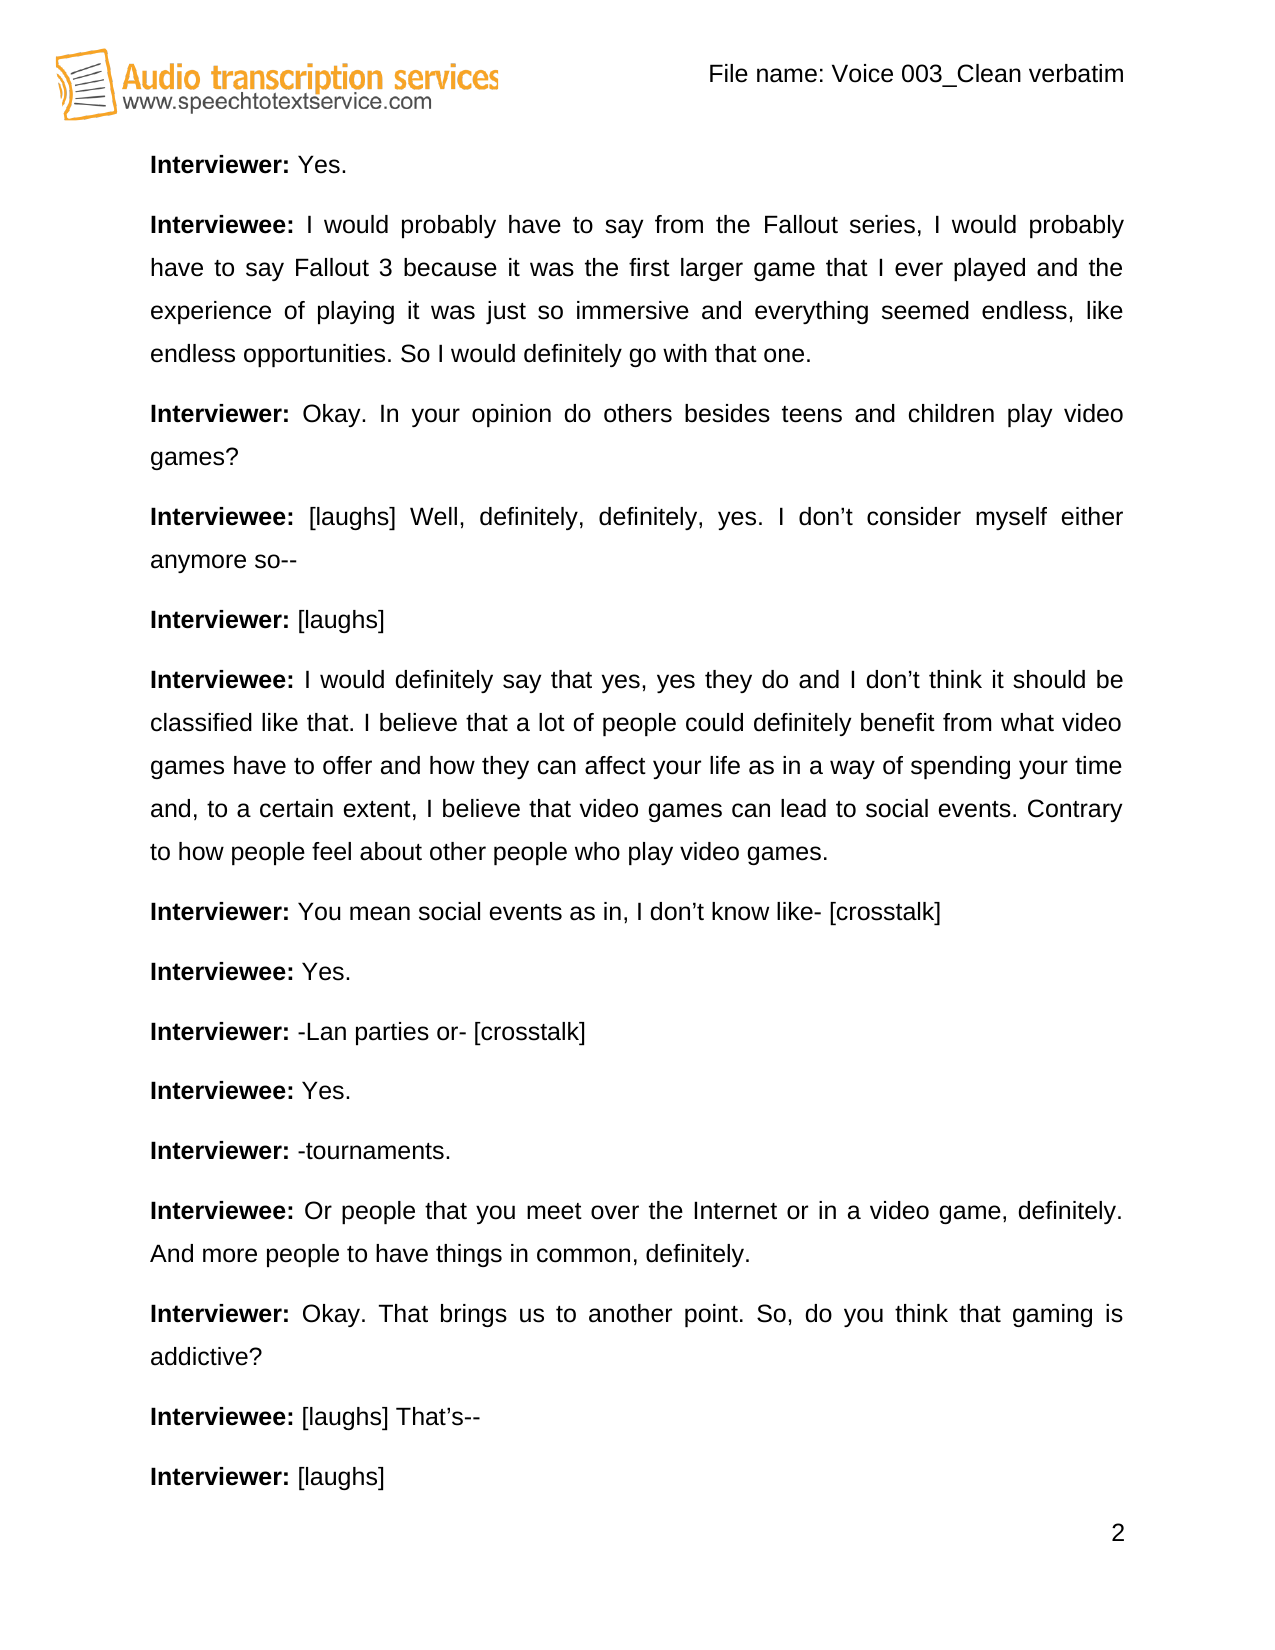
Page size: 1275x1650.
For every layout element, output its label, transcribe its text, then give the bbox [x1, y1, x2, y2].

text Interviewer: You mean social events as in, I don’t know like- [crosstalk] [150, 897, 1125, 926]
text Interviewee: [laughs] Well, definitely, definitely, yes. I don’t consider myself either anymore so-- [150, 502, 1125, 574]
text Interviewee: [laughs] That’s-- [150, 1402, 1125, 1430]
text Interviewer: -Lan parties or- [crosstalk] [150, 1016, 1125, 1045]
text Interviewer: [laughs] [150, 605, 1125, 633]
text Interviewee: I would definitely say that yes, yes they do and I don’t think it should be classified like that. I believe that a lot of people could definitely benefit from what video games have to offer and how they can affect your life as in a way of spending your time and, to a certain extent, I believe that video games can lead to social events. Contrary to how people feel about other people who play video games. [150, 664, 1125, 866]
text Interviewer: [laughs] [150, 1461, 1125, 1490]
text Interviewer: Okay. That brings us to another point. So, do you think that gaming is addictive? [150, 1299, 1125, 1371]
text Interviewee: Yes. [150, 957, 1125, 985]
text Interviewer: Yes. [150, 150, 1125, 179]
text Interviewee: Yes. [150, 1076, 1125, 1105]
picture [54, 48, 498, 120]
text Interviewer: Okay. In your opinion do others besides teens and children play video games? [150, 399, 1125, 471]
text Interviewee: Or people that you meet over the Internet or in a video game, definitely. And more people to have things in common, definitely. [150, 1196, 1125, 1268]
text Interviewee: I would probably have to say from the Fallout series, I would probably have to say Fallout 3 because it was the first larger game that I ever played and the experience of playing it was just so immersive and everything seemed endless, like endless opportunities. So I would definitely go with that one. [150, 210, 1125, 368]
text Interviewer: -tournaments. [150, 1136, 1125, 1165]
